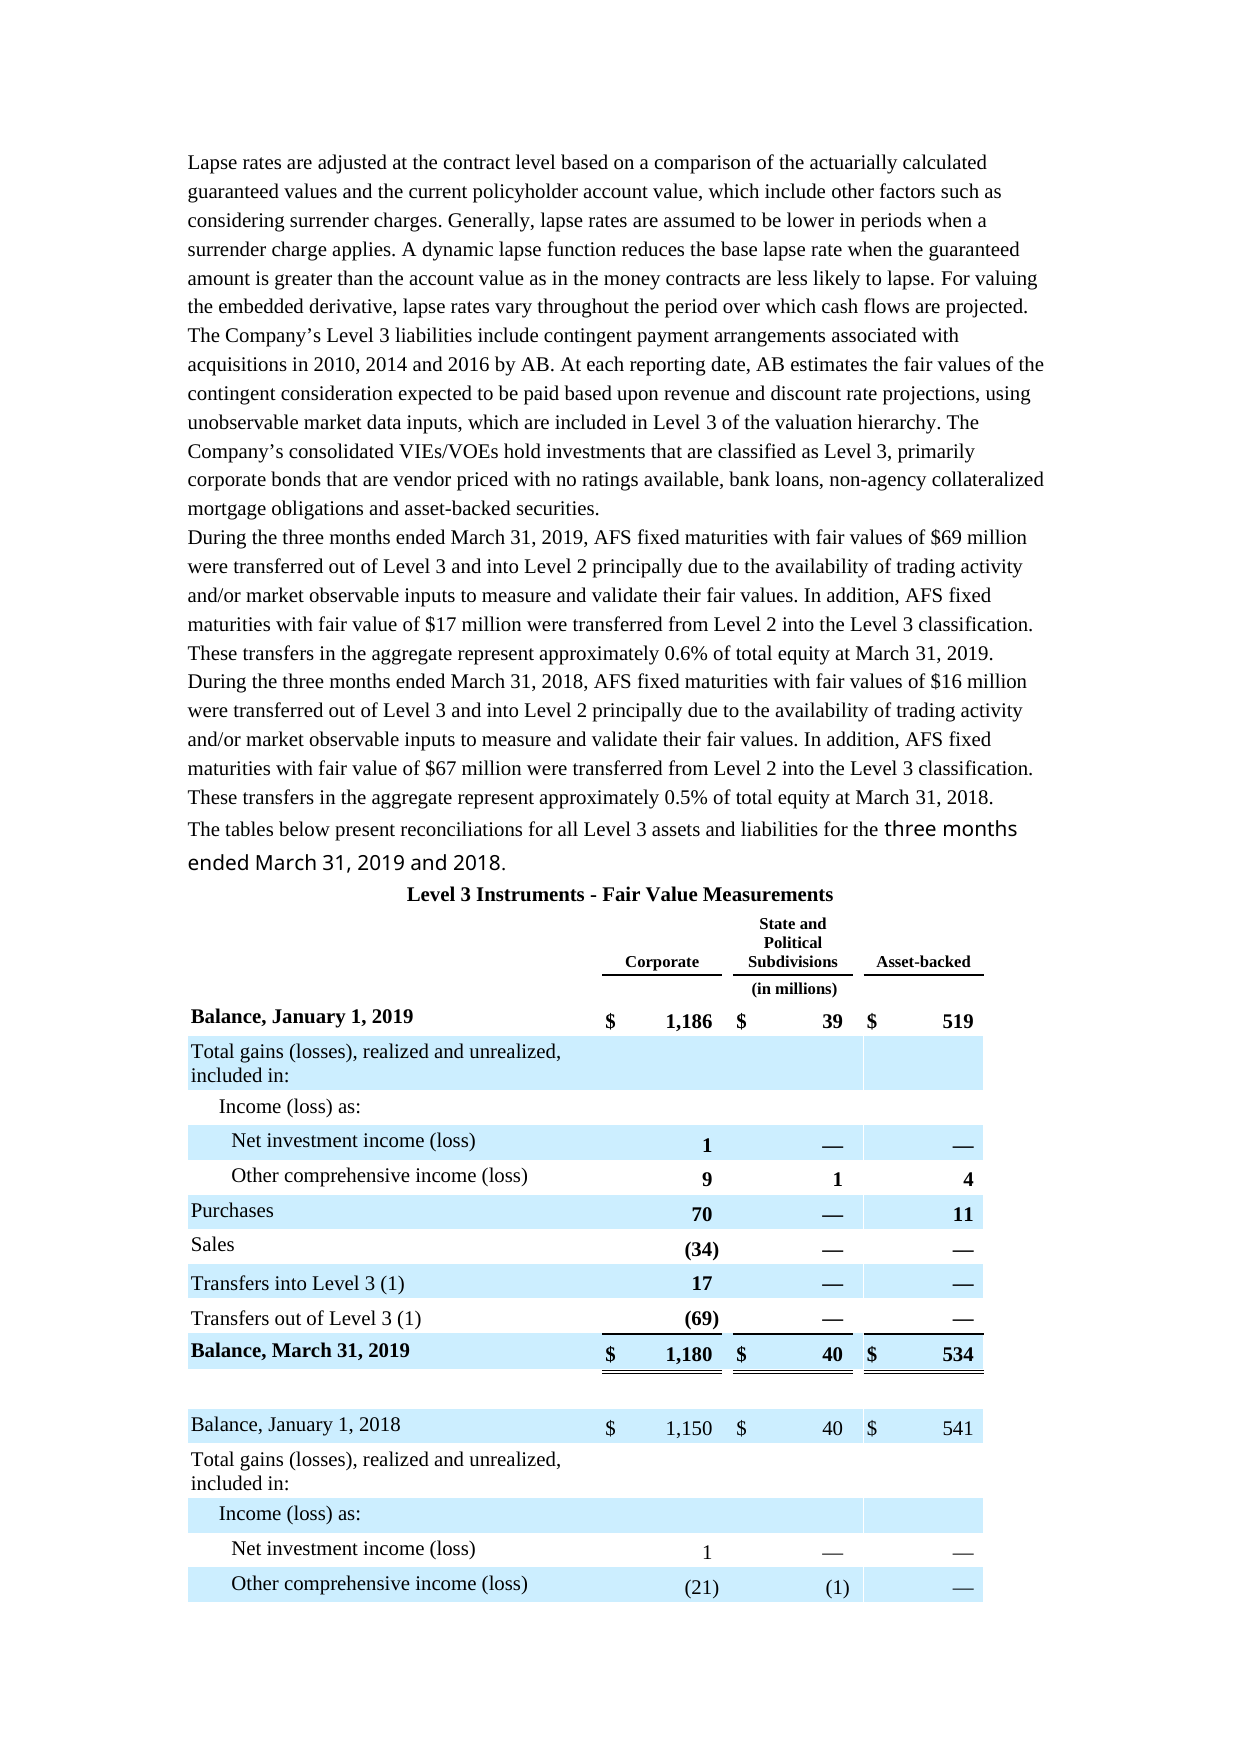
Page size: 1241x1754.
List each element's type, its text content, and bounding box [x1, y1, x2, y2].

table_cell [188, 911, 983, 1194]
text Lapse rates are adjusted at the contract level based on a comparison of the actuarially calculated guaranteed values and the current policyholder account value, which include other factors such as considering surrender charges. Generally, lapse rates are assumed to be lower in periods when a surrender charge applies. A dynamic lapse function reduces the base lapse rate when the guaranteed amount is greater than the account value as in the money contracts are less likely to lapse. For valuing the embedded derivative, lapse rates vary throughout the period over which cash flows are projected. [187, 150, 1053, 318]
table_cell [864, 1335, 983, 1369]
text During the three months ended March 31, 2018, AFS fixed maturities with fair values of $16 million were transferred out of Level 3 and into Level 2 principally due to the availability of trading activity and/or market observable inputs to measure and validate their fair values. In addition, AFS fixed maturities with fair value of $67 million were transferred from Level 2 into the Level 3 classification. These transfers in the aggregate represent approximately 0.5% of total equity at March 31, 2018. [187, 669, 1053, 809]
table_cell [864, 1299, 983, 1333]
text The tables below present reconciliations for all Level 3 assets and liabilities for the three months ended March 31, 2019 and 2018. [187, 814, 1053, 876]
text Level 3 Instruments - Fair Value Measurements [187, 882, 1053, 906]
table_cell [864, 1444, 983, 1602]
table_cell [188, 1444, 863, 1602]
text The Company’s Level 3 liabilities include contingent payment arrangements associated with acquisitions in 2010, 2014 and 2016 by AB. At each reporting date, AB estimates the fair values of the contingent consideration expected to be paid based upon revenue and discount rate projections, using unobservable market data inputs, which are included in Level 3 of the valuation hierarchy. The Company’s consolidated VIEs/VOEs hold investments that are classified as Level 3, primarily corporate bonds that are vendor priced with no ratings available, bank loans, non-agency collateralized mortgage obligations and asset-backed securities. [187, 323, 1053, 520]
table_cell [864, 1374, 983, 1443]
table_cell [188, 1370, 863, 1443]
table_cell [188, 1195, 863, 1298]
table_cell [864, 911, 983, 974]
text During the three months ended March 31, 2019, AFS fixed maturities with fair values of $69 million were transferred out of Level 3 and into Level 2 principally due to the availability of trading activity and/or market observable inputs to measure and validate their fair values. In addition, AFS fixed maturities with fair value of $17 million were transferred from Level 2 into the Level 3 classification. These transfers in the aggregate represent approximately 0.6% of total equity at March 31, 2019. [187, 525, 1053, 664]
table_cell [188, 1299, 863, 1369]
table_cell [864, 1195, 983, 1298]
